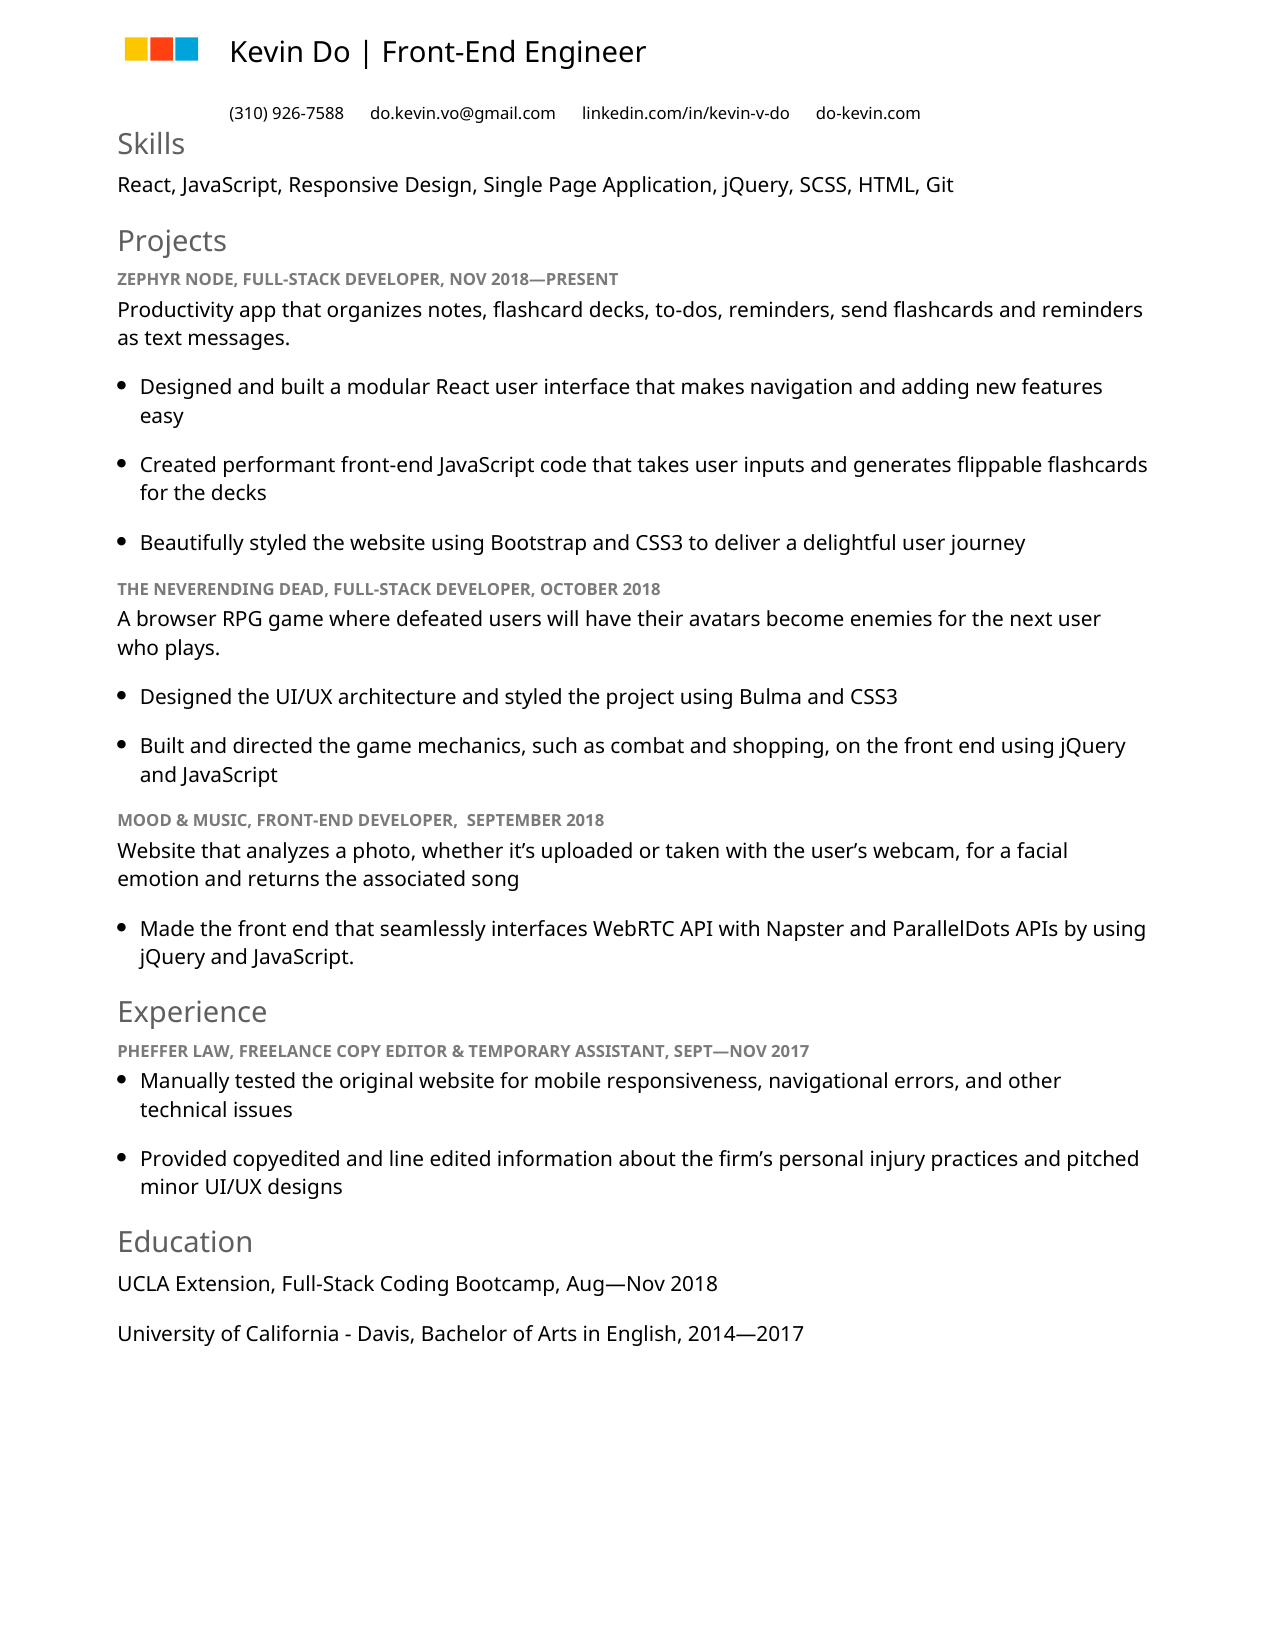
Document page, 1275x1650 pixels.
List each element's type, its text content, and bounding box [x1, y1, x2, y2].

list Designed and built a modular React user interface that makes navigation and adding new features easy [117, 372, 1149, 429]
text A browser RPG game where defeated users will have their avatars become enemies for the next user who plays. [117, 604, 1149, 661]
list Beautifully styled the website using Bootstrap and CSS3 to deliver a delightful user journey [117, 528, 1149, 556]
list Designed the UI/UX architecture and styled the project using Bulma and CSS3 [117, 682, 1149, 710]
subtitle The Neverending Dead, Full-Stack Developer, October 2018 [117, 577, 1149, 600]
list Manually tested the original website for mobile responsiveness, navigational errors, and other technical issues [117, 1066, 1149, 1123]
subtitle Zephyr node, Full-Stack Developer, Nov 2018—Present [117, 267, 1149, 290]
list Made the front end that seamlessly interfaces WebRTC API with Napster and ParallelDots APIs by using jQuery and JavaScript. [117, 914, 1149, 971]
text React, JavaScript, Responsive Design, Single Page Application, jQuery, SCSS, HTML, Git [117, 171, 1149, 199]
list Provided copyedited and line edited information about the firm’s personal injury practices and pitched minor UI/UX designs [117, 1144, 1149, 1201]
text UCLA Extension, Full-Stack Coding Bootcamp, Aug—Nov 2018 [117, 1269, 1149, 1298]
subtitle Mood & Music, Front-End Developer, September 2018 [117, 809, 1149, 832]
text Productivity app that organizes notes, flashcard decks, to-dos, reminders, send flashcards and reminders as text messages. [117, 295, 1149, 352]
subtitle Skills [117, 123, 1149, 163]
text University of California - Davis, Bachelor of Arts in English, 2014—2017 [117, 1319, 1149, 1347]
subtitle Pheffer law, Freelance Copy editor & Temporary Assistant, Sept—Nov 2017 [117, 1039, 1149, 1062]
subtitle Education [117, 1222, 1149, 1261]
text Website that analyzes a photo, whether it’s uploaded or taken with the user’s webcam, for a facial emotion and returns the associated song [117, 836, 1149, 893]
subtitle Experience [117, 992, 1149, 1031]
list Built and directed the game mechanics, such as combat and shopping, on the front end using jQuery and JavaScript [117, 731, 1149, 788]
subtitle Projects [117, 220, 1149, 259]
list Created performant front-end JavaScript code that takes user inputs and generates flippable flashcards for the decks [117, 450, 1149, 507]
